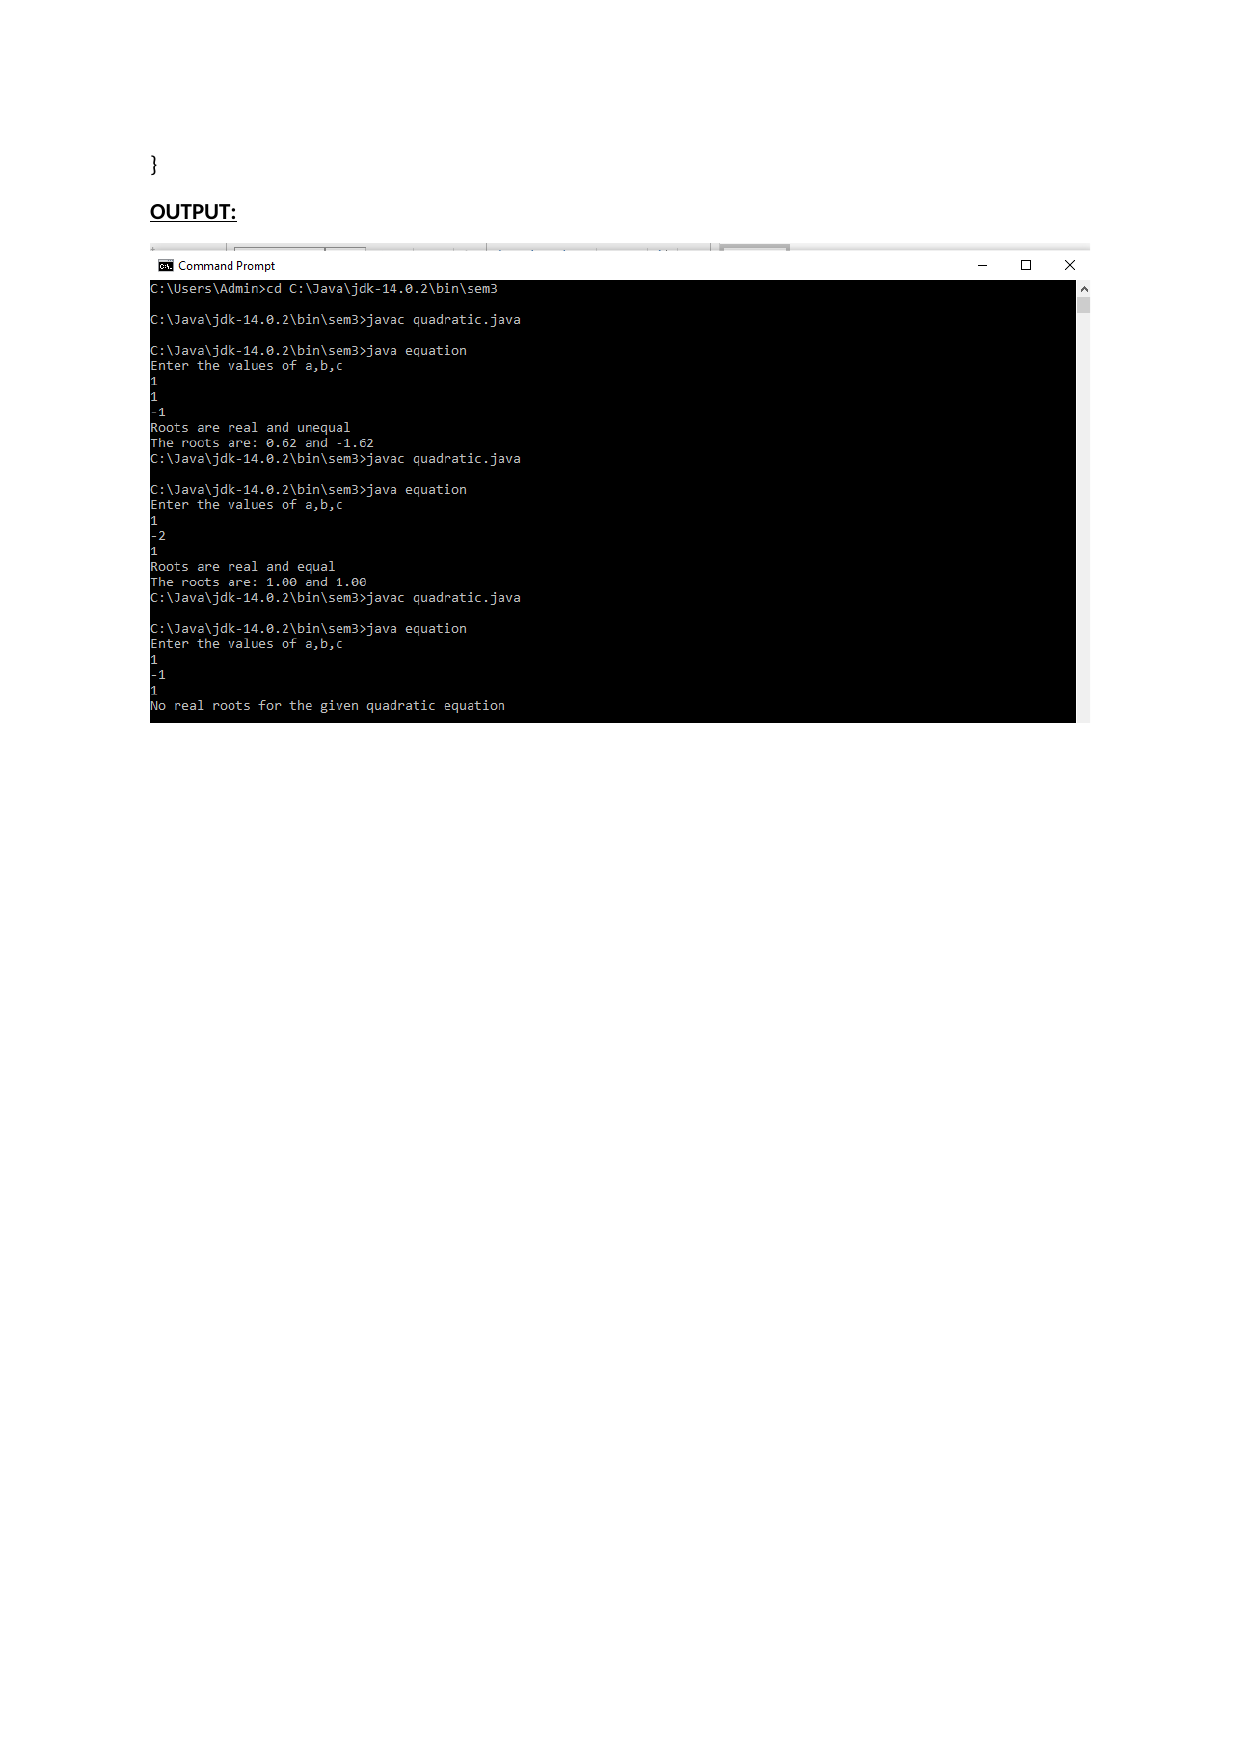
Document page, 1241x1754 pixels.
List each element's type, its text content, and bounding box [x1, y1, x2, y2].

picture [150, 243, 1091, 723]
text } [150, 150, 1090, 178]
text OUTPUT: [150, 197, 1090, 225]
